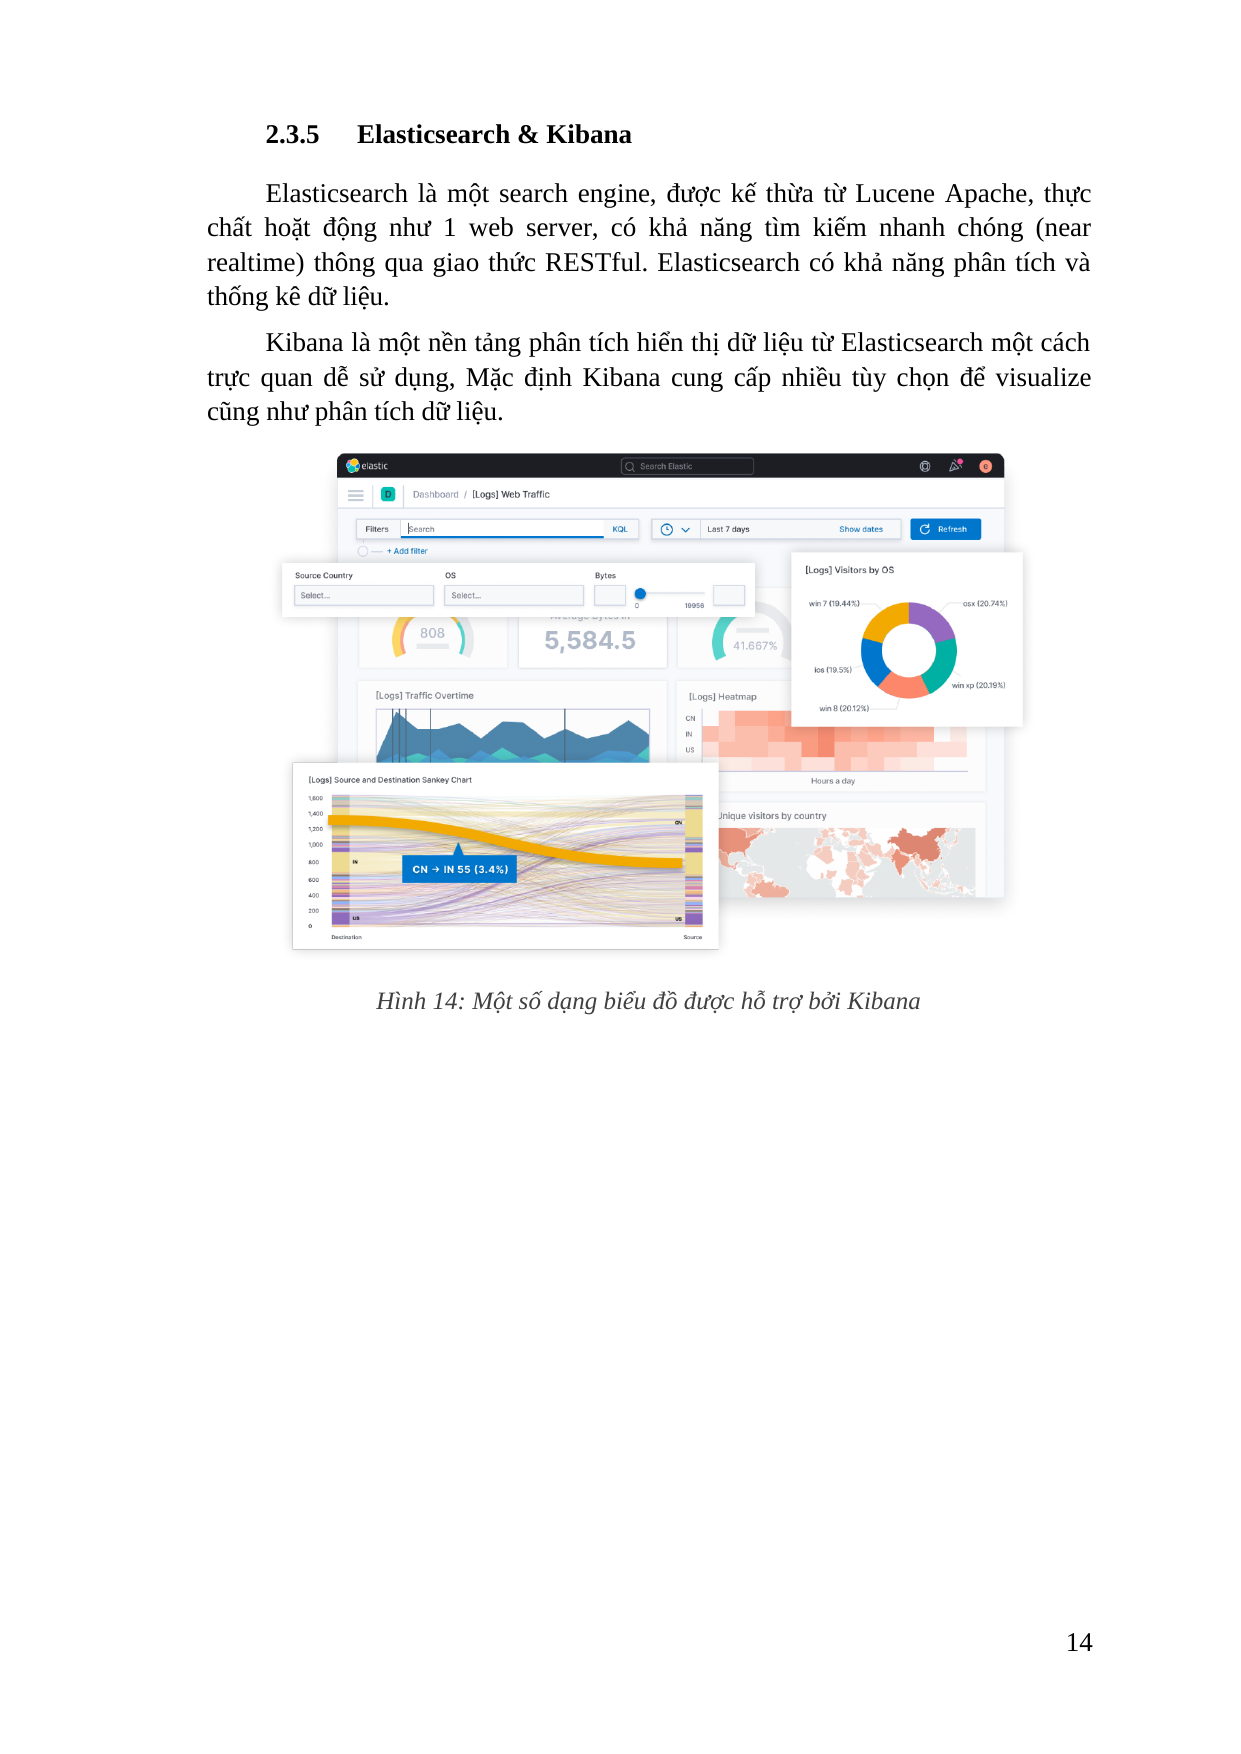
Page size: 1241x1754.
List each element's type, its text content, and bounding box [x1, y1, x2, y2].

text Elasticsearch là một search engine, được kế thừa từ Lucene Apache, thực chất hoặt động như 1 web server, có khả năng tìm kiếm nhanh chóng (near realtime) thông qua giao thức RESTful. Elasticsearch có khả năng phân tích và thống kê dữ liệu. [207, 177, 1092, 311]
subtitle Elasticsearch & Kibana [265, 118, 1092, 149]
text Kibana là một nền tảng phân tích hiển thị dữ liệu từ Elasticsearch một cách trực quan dễ sử dụng, Mặc định Kibana cung cấp nhiều tùy chọn để visualize cũng như phân tích dữ liệu. [207, 326, 1092, 426]
picture [265, 441, 1037, 971]
